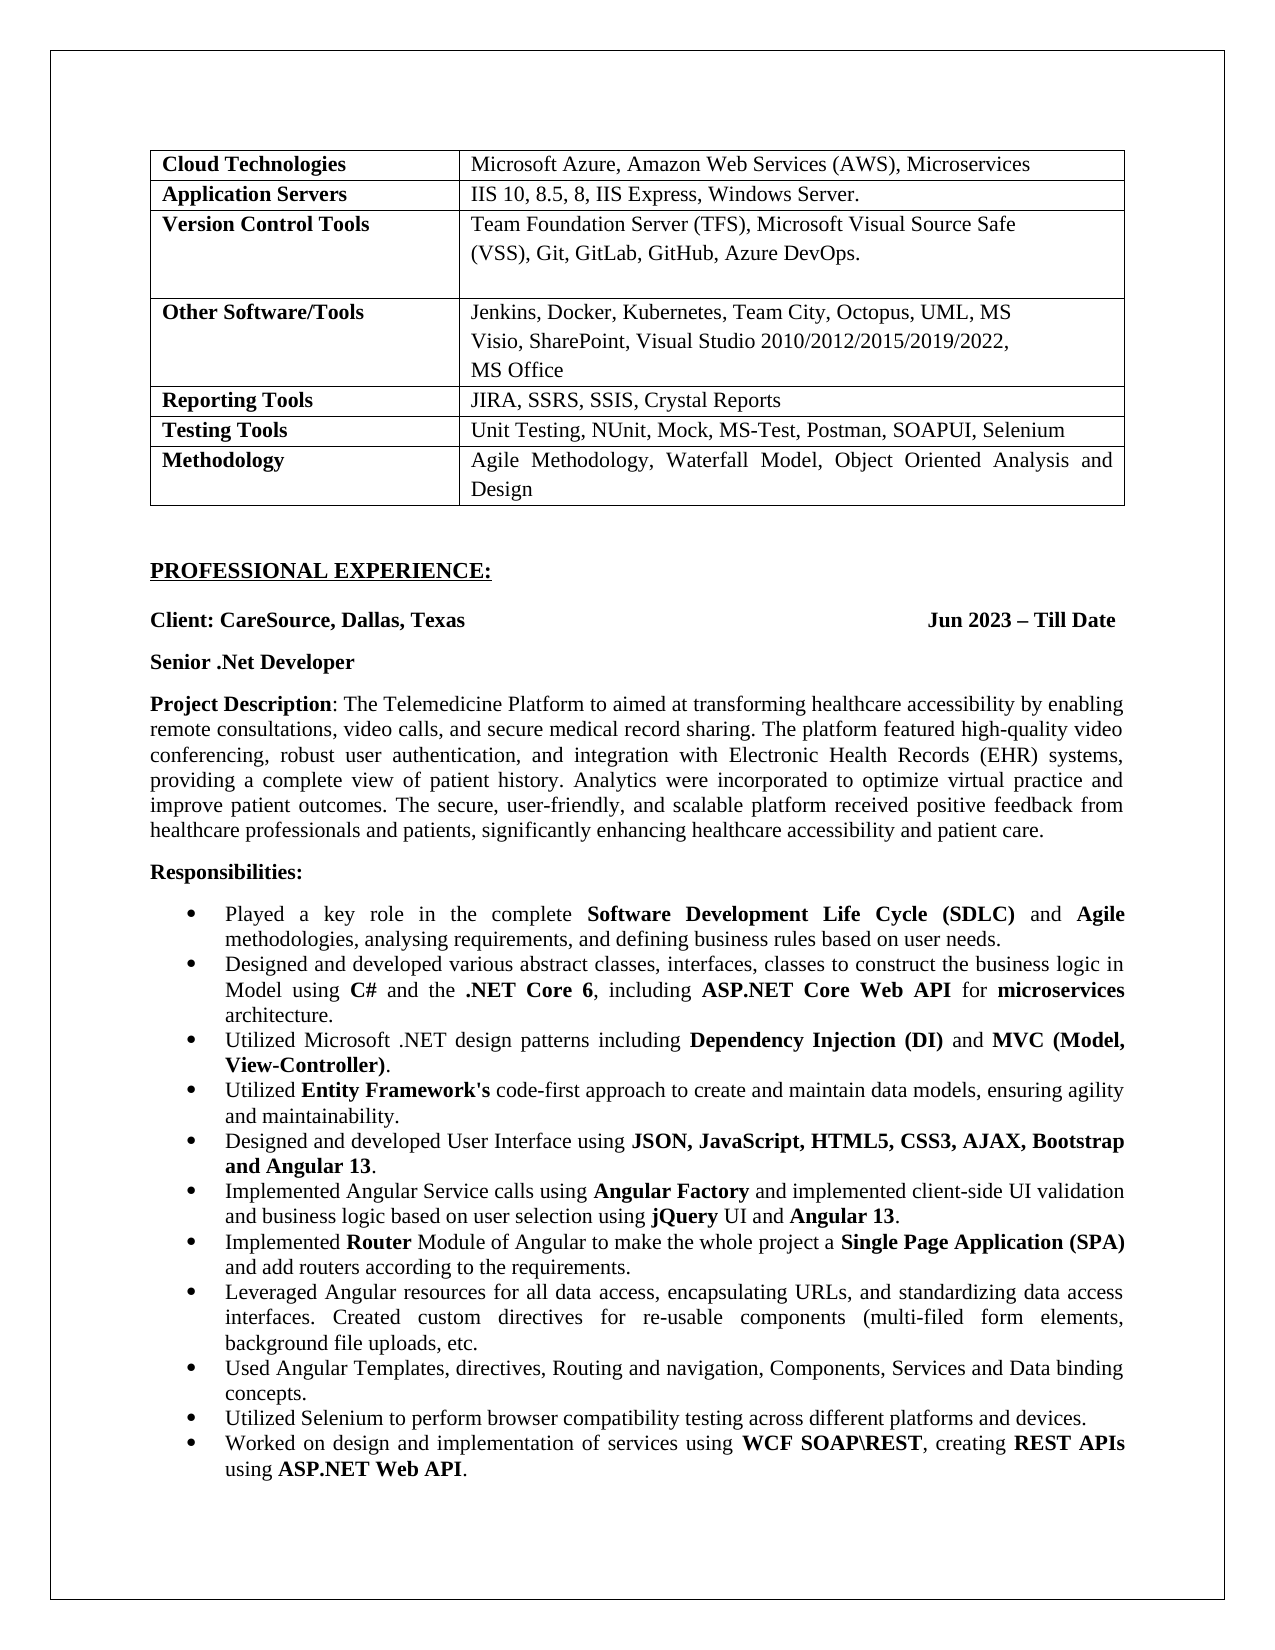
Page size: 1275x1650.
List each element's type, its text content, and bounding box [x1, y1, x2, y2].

text Client: CareSource, Dallas, Texas Jun 2023 – Till Date [150, 607, 1125, 633]
list Used Angular Templates, directives, Routing and navigation, Components, Services and Data binding concepts. [187, 1355, 1125, 1405]
list Designed and developed various abstract classes, interfaces, classes to construct the business logic in Model using C# and the .NET Core 6, including ASP.NET Core Web API for microservices architecture. [187, 951, 1125, 1027]
table_cell Unit Testing, NUnit, Mock, MS-Test, Postman, SOAPUI, Selenium [460, 417, 1124, 446]
text PROFESSIONAL EXPERIENCE: [150, 557, 1125, 583]
table_cell Jenkins, Docker, Kubernetes, Team City, Octopus, UML, MS Visio, SharePoint, Visual Studio 2010/2012/2015/2019/2022, MS Office [460, 299, 1124, 386]
text Responsibilities: [150, 859, 1125, 884]
table_cell Testing Tools [151, 417, 459, 446]
table_cell Microsoft Azure, Amazon Web Services (AWS), Microservices [460, 151, 1124, 180]
list Played a key role in the complete Software Development Life Cycle (SDLC) and Agile methodologies, analysing requirements, and defining business rules based on user needs. [187, 901, 1125, 951]
list Utilized Selenium to perform browser compatibility testing across different platforms and devices. [187, 1405, 1125, 1430]
table_cell Other Software/Tools [151, 299, 459, 386]
text Senior .Net Developer [150, 649, 1125, 674]
list Leveraged Angular resources for all data access, encapsulating URLs, and standardizing data access interfaces. Created custom directives for re-usable components (multi-filed form elements, background file uploads, etc. [187, 1279, 1125, 1355]
list Implemented Router Module of Angular to make the whole project a Single Page Application (SPA) and add routers according to the requirements. [187, 1229, 1125, 1279]
table_cell Agile Methodology, Waterfall Model, Object Oriented Analysis and Design [460, 447, 1124, 505]
list Worked on design and implementation of services using WCF SOAP\REST, creating REST APIs using ASP.NET Web API. [187, 1430, 1125, 1481]
table_cell Application Servers [151, 181, 459, 210]
text Project Description: The Telemedicine Platform to aimed at transforming healthcare accessibility by enabling remote consultations, video calls, and secure medical record sharing. The platform featured high-quality video conferencing, robust user authentication, and integration with Electronic Health Records (EHR) systems, providing a complete view of patient history. Analytics were incorporated to optimize virtual practice and improve patient outcomes. The secure, user-friendly, and scalable platform received positive feedback from healthcare professionals and patients, significantly enhancing healthcare accessibility and patient care. [150, 691, 1125, 842]
table_cell Methodology [151, 447, 459, 505]
list Designed and developed User Interface using JSON, JavaScript, HTML5, CSS3, AJAX, Bootstrap and Angular 13. [187, 1128, 1125, 1178]
list Utilized Entity Framework's code-first approach to create and maintain data models, ensuring agility and maintainability. [187, 1077, 1125, 1128]
table_cell Cloud Technologies [151, 151, 459, 180]
table_cell Team Foundation Server (TFS), Microsoft Visual Source Safe (VSS), Git, GitLab, GitHub, Azure DevOps. [460, 211, 1124, 298]
table_cell IIS 10, 8.5, 8, IIS Express, Windows Server. [460, 181, 1124, 210]
table_cell JIRA, SSRS, SSIS, Crystal Reports [460, 387, 1124, 416]
table_cell Reporting Tools [151, 387, 459, 416]
list Implemented Angular Service calls using Angular Factory and implemented client-side UI validation and business logic based on user selection using jQuery UI and Angular 13. [187, 1178, 1125, 1229]
list Utilized Microsoft .NET design patterns including Dependency Injection (DI) and MVC (Model, View-Controller). [187, 1027, 1125, 1077]
table_cell Version Control Tools [151, 211, 459, 298]
